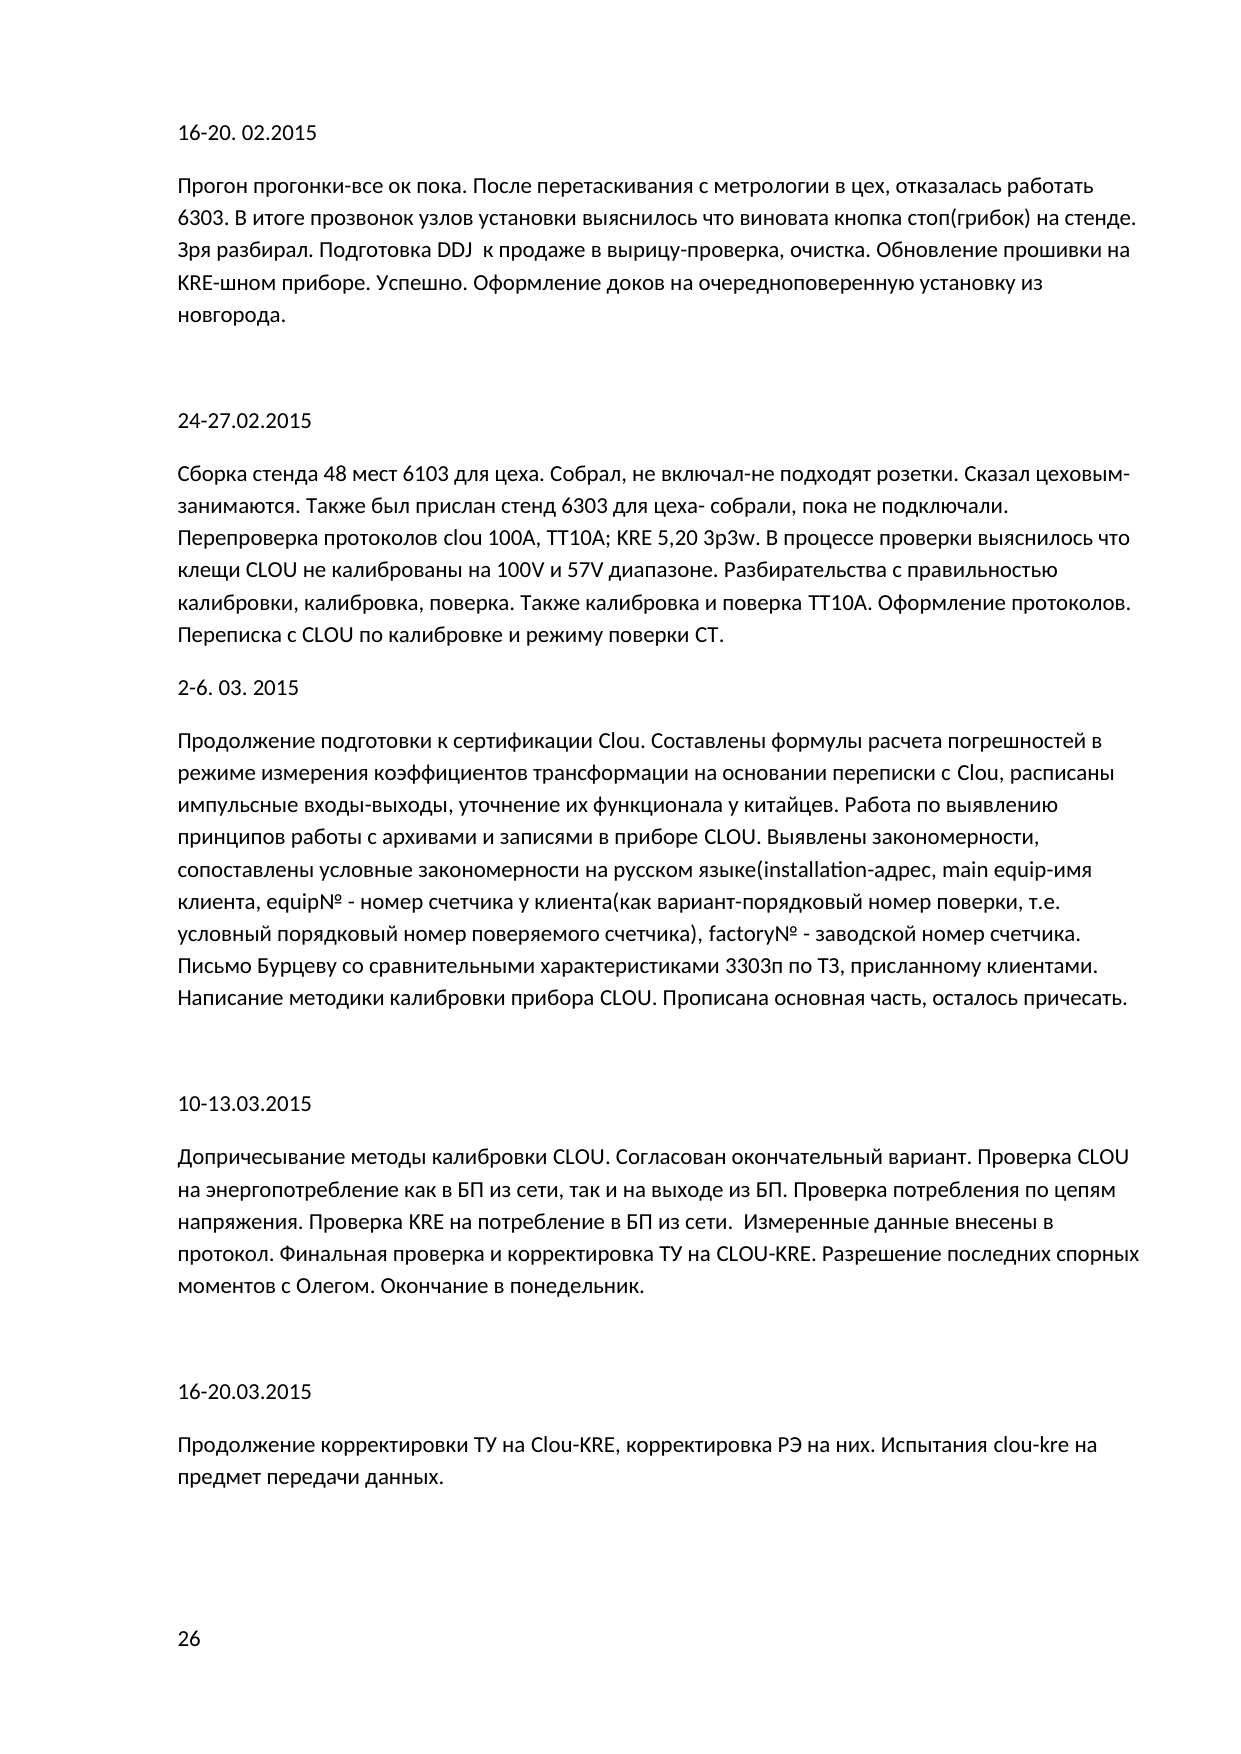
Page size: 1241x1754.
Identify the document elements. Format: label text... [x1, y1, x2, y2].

text Продолжение подготовки к сертификации Clou. Составлены формулы расчета погрешностей в режиме измерения коэффициентов трансформации на основании переписки с Clou, расписаны импульсные входы-выходы, уточнение их функционала у китайцев. Работа по выявлению принципов работы с архивами и записями в приборе CLOU. Выявлены закономерности, сопоставлены условные закономерности на русском языке(installation-адрес, main equip-имя клиента, equip№ - номер счетчика у клиента(как вариант-порядковый номер поверки, т.е. условный порядковый номер поверяемого счетчика), factory№ - заводской номер счетчика. Письмо Бурцеву со сравнительными характеристиками 3303п по ТЗ, присланному клиентами. Написание методики калибровки прибора CLOU. Прописана основная часть, осталось причесать. [177, 726, 1152, 1011]
text 24-27.02.2015 [177, 406, 1152, 434]
text Допричесывание методы калибровки CLOU. Согласован окончательный вариант. Проверка CLOU на энергопотребление как в БП из сети, так и на выходе из БП. Проверка потребления по цепям напряжения. Проверка KRE на потребление в БП из сети. Измеренные данные внесены в протокол. Финальная проверка и корректировка ТУ на CLOU-KRE. Разрешение последних спорных моментов с Олегом. Окончание в понедельник. [177, 1142, 1152, 1299]
text Продолжение корректировки ТУ на Clou-KRE, корректировка РЭ на них. Испытания clou-kre на предмет передачи данных. [177, 1430, 1152, 1491]
text 16-20.03.2015 [177, 1377, 1152, 1405]
text 16-20. 02.2015 [177, 118, 1152, 146]
text Сборка стенда 48 мест 6103 для цеха. Собрал, не включал-не подходят розетки. Сказал цеховым-занимаются. Также был прислан стенд 6303 для цеха- собрали, пока не подключали. Перепроверка протоколов clou 100А, ТТ10А; KRE 5,20 3p3w. В процессе проверки выяснилось что клещи CLOU не калиброваны на 100V и 57V диапазоне. Разбирательства с правильностью калибровки, калибровка, поверка. Также калибровка и поверка TT10A. Оформление протоколов. Переписка с CLOU по калибровке и режиму поверки CT. [177, 459, 1152, 648]
text 10-13.03.2015 [177, 1089, 1152, 1117]
text 2-6. 03. 2015 [177, 673, 1152, 701]
text Прогон прогонки-все ок пока. После перетаскивания с метрологии в цех, отказалась работать 6303. В итоге прозвонок узлов установки выяснилось что виновата кнопка стоп(грибок) на стенде. Зря разбирал. Подготовка DDJ к продаже в вырицу-проверка, очистка. Обновление прошивки на KRE-шном приборе. Успешно. Оформление доков на очередноповеренную установку из новгорода. [177, 171, 1152, 328]
